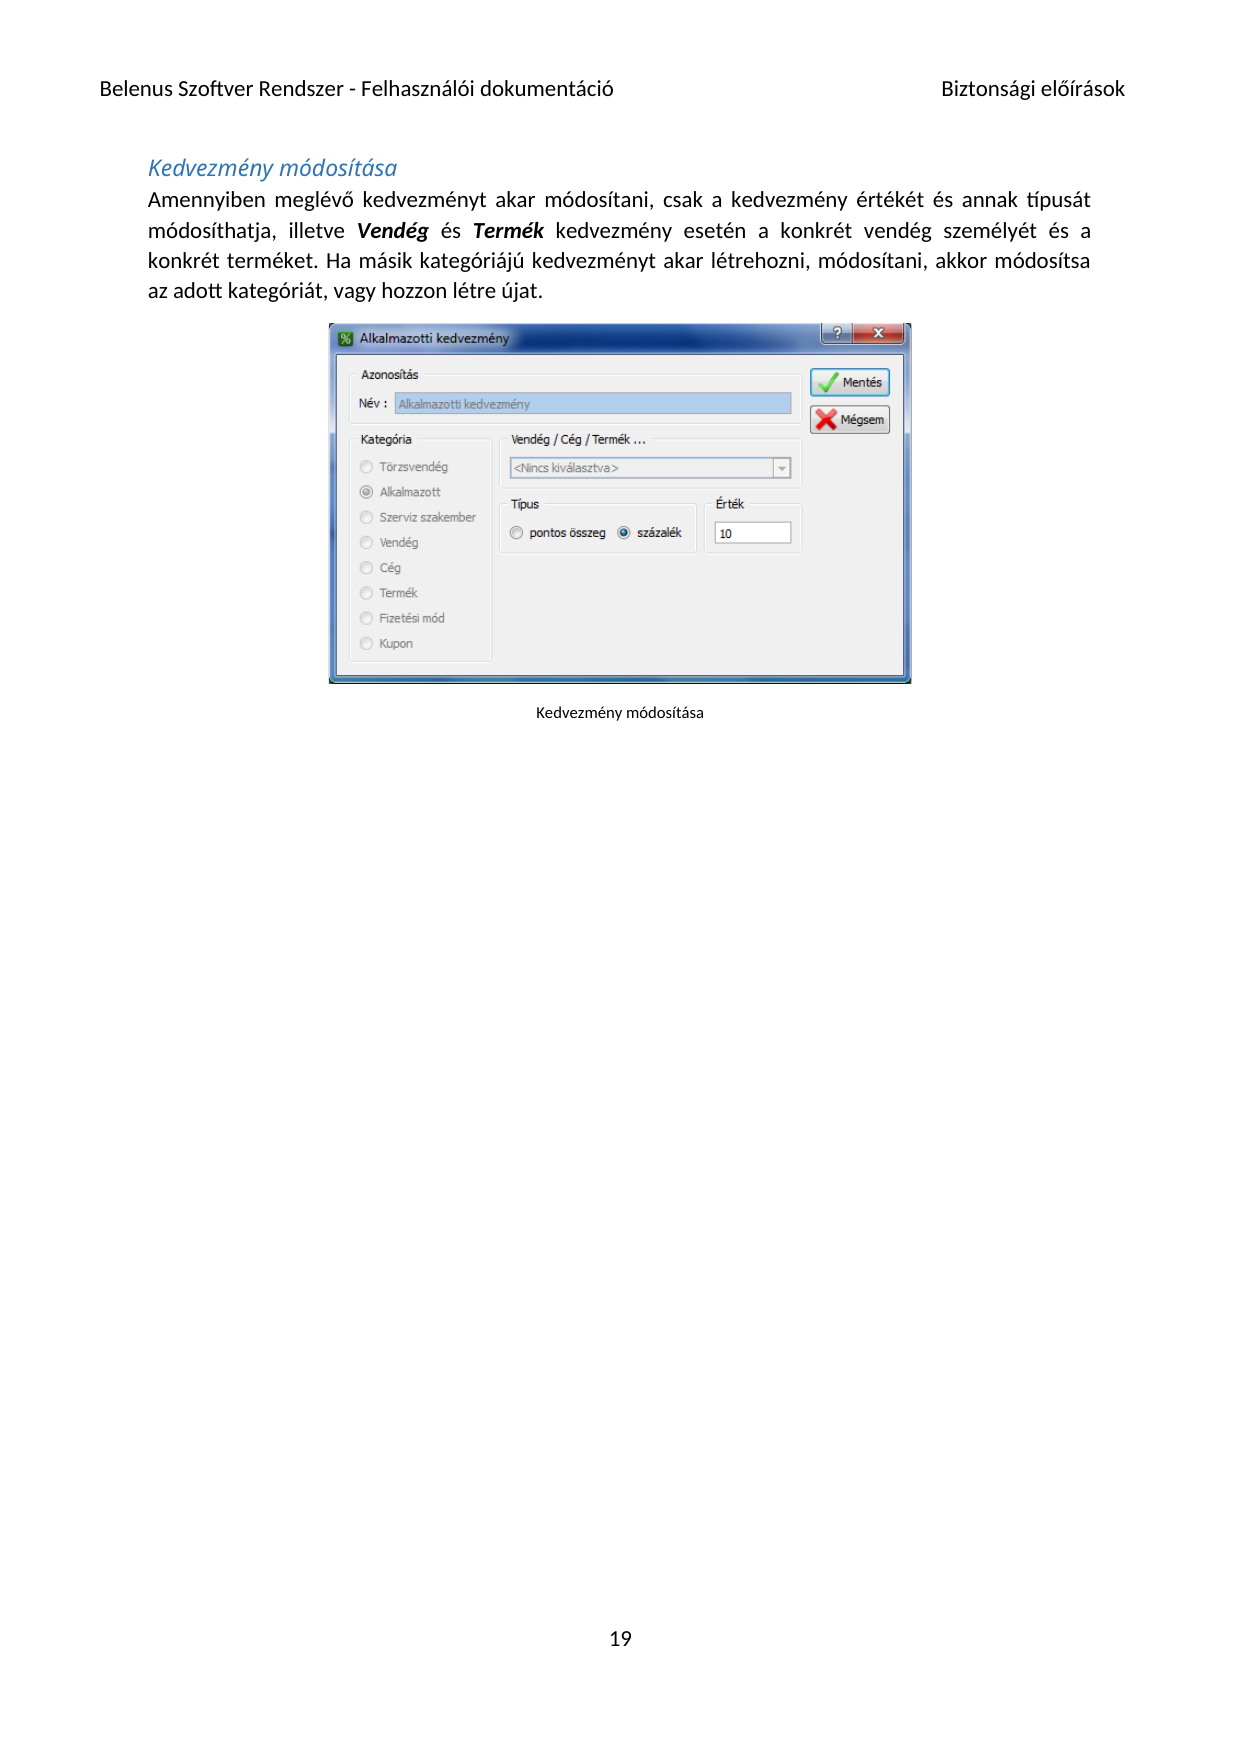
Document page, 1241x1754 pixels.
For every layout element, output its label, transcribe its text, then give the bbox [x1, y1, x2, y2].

subtitle Kedvezmény módosítása [148, 152, 1093, 183]
text Kedvezmény módosítása [148, 703, 1093, 723]
text Amennyiben meglévő kedvezményt akar módosítani, csak a kedvezmény értékét és annak típusát módosíthatja, illetve Vendég és Termék kedvezmény esetén a konkrét vendég személyét és a konkrét terméket. Ha másik kategóriájú kedvezményt akar létrehozni, módosítani, akkor módosítsa az adott kategóriát, vagy hozzon létre újat. [148, 186, 1093, 304]
picture [328, 323, 912, 684]
